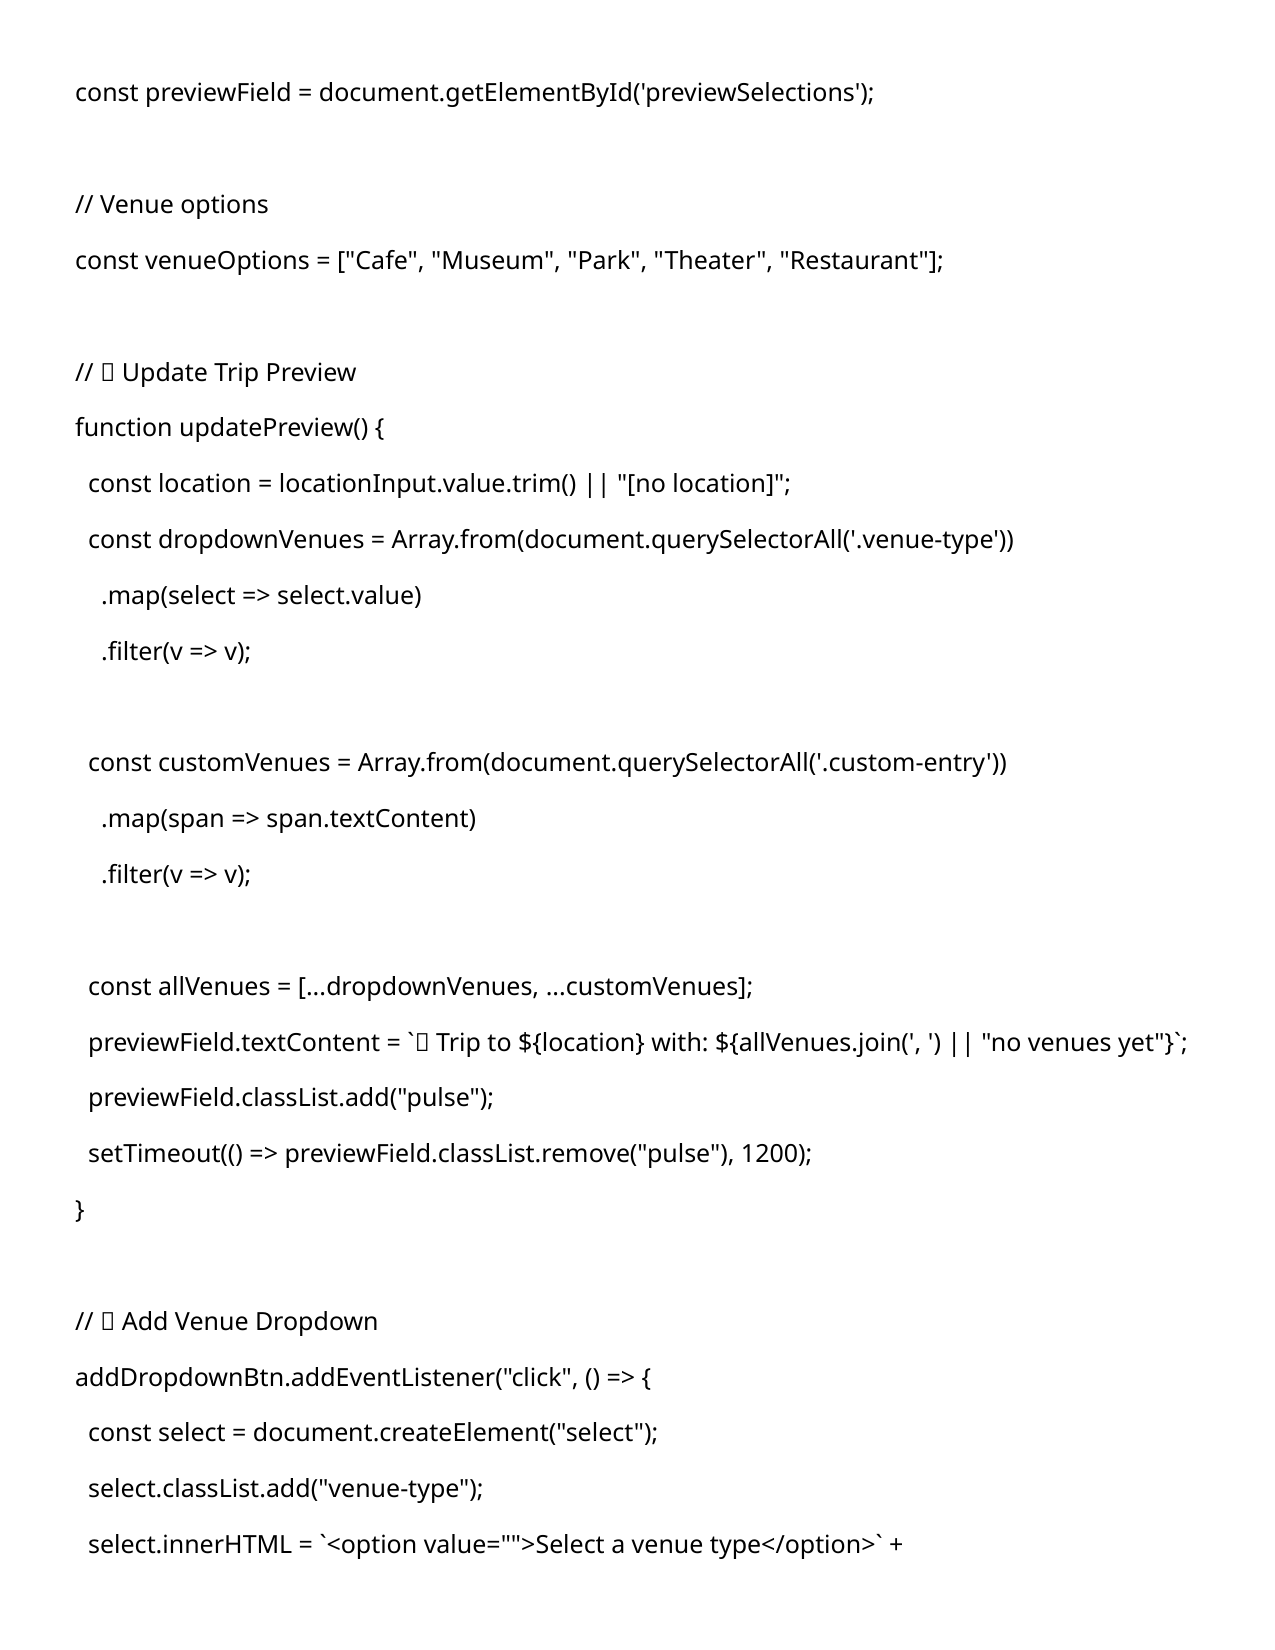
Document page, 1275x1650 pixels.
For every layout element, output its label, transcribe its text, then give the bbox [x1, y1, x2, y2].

text .map(span => span.textContent) [75, 801, 1200, 835]
text select.innerHTML = `<option value="">Select a venue type</option>` + [75, 1527, 1200, 1561]
text const dropdownVenues = Array.from(document.querySelectorAll('.venue-type')) [75, 522, 1200, 556]
text const location = locationInput.value.trim() || "[no location]"; [75, 466, 1200, 500]
text const previewField = document.getElementById('previewSelections'); [75, 75, 1200, 109]
text // ➕ Add Venue Dropdown [75, 1303, 1200, 1337]
text } [75, 1192, 1200, 1226]
text function updatePreview() { [75, 410, 1200, 444]
text // 🔄 Update Trip Preview [75, 354, 1200, 388]
text .map(select => select.value) [75, 577, 1200, 612]
text const venueOptions = ["Cafe", "Museum", "Park", "Theater", "Restaurant"]; [75, 242, 1200, 277]
text const allVenues = [...dropdownVenues, ...customVenues]; [75, 968, 1200, 1002]
text previewField.textContent = `📍 Trip to ${location} with: ${allVenues.join(', ') || "no venues yet"}`; [75, 1024, 1200, 1058]
text previewField.classList.add("pulse"); [75, 1080, 1200, 1114]
text // Venue options [75, 187, 1200, 221]
text .filter(v => v); [75, 857, 1200, 891]
text setTimeout(() => previewField.classList.remove("pulse"), 1200); [75, 1136, 1200, 1170]
text addDropdownBtn.addEventListener("click", () => { [75, 1359, 1200, 1393]
text const customVenues = Array.from(document.querySelectorAll('.custom-entry')) [75, 745, 1200, 779]
text select.classList.add("venue-type"); [75, 1471, 1200, 1505]
text .filter(v => v); [75, 633, 1200, 667]
text const select = document.createElement("select"); [75, 1415, 1200, 1449]
